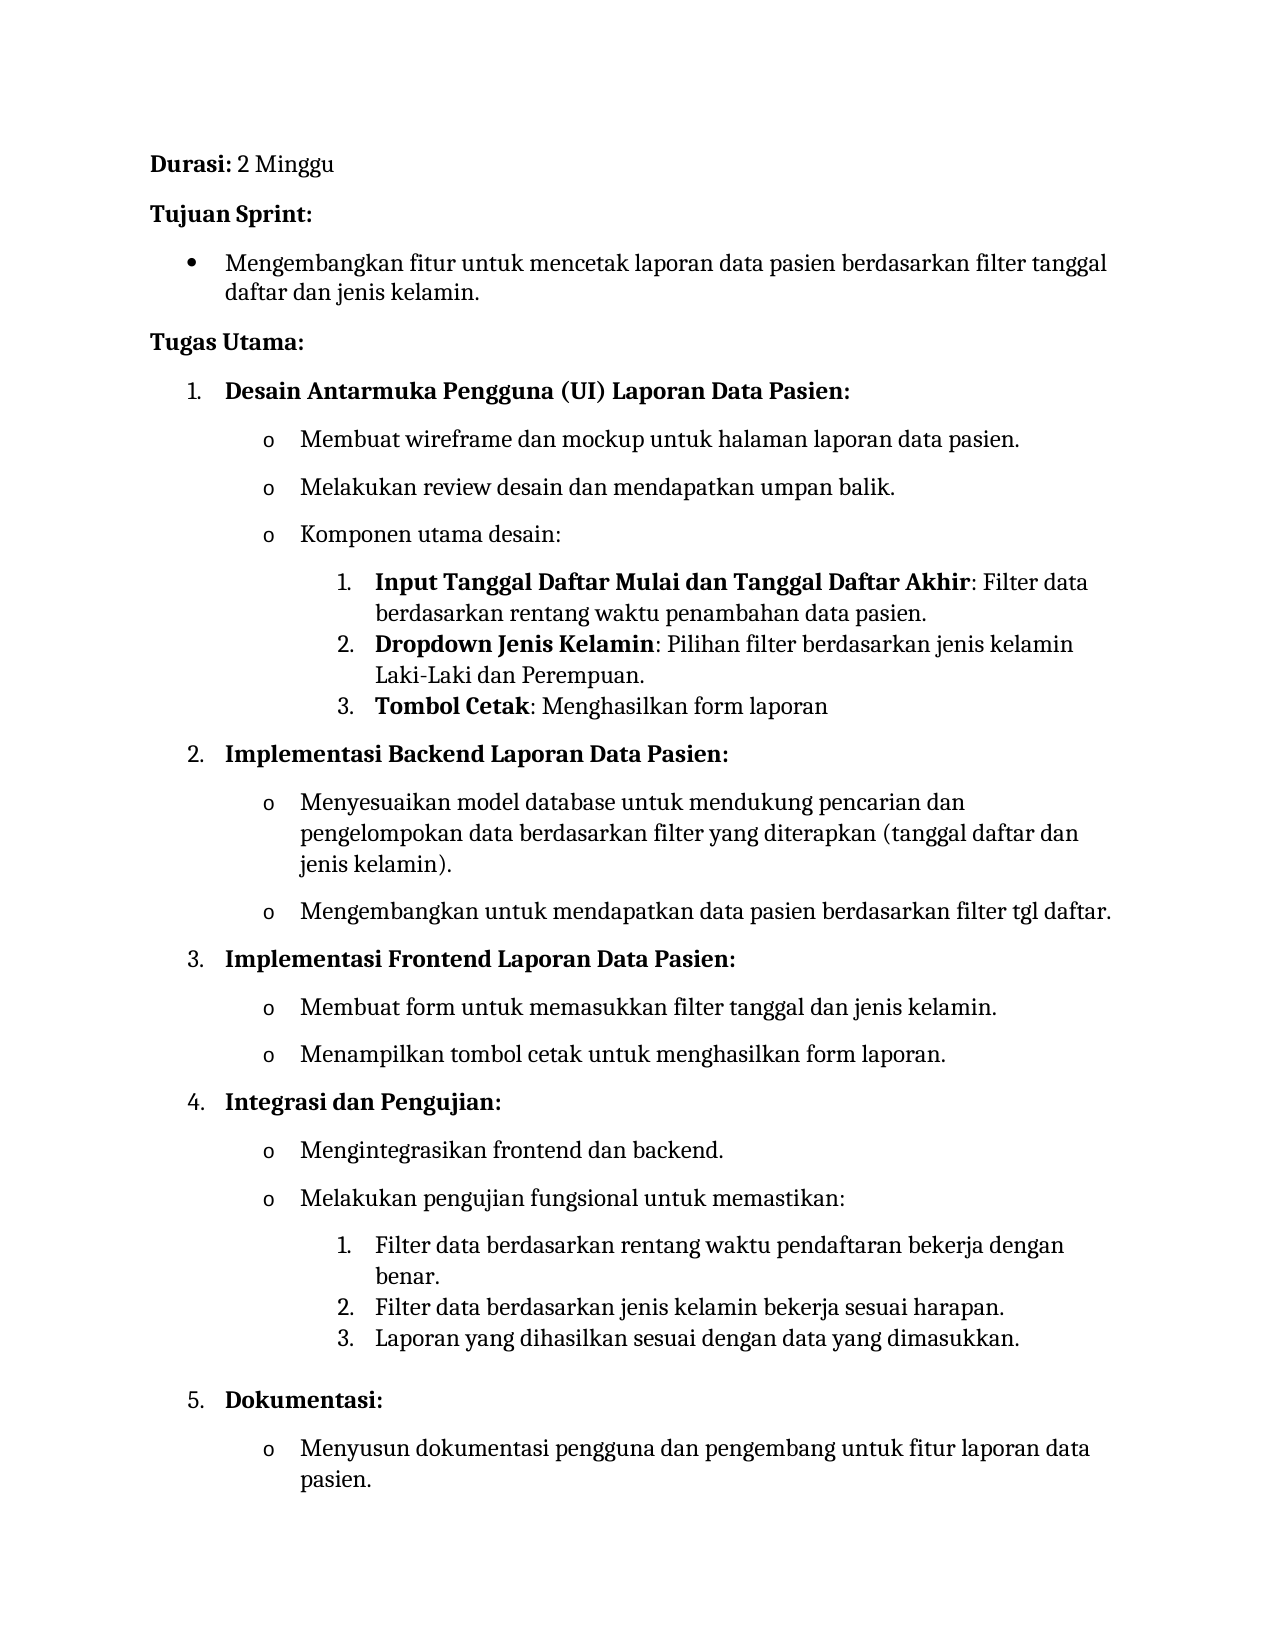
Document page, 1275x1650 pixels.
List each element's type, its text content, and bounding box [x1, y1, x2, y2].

list Menyusun dokumentasi pengguna dan pengembang untuk fitur laporan data pasien. [262, 1434, 1125, 1494]
list Dokumentasi: [187, 1386, 1125, 1415]
list Menampilkan tombol cetak untuk menghasilkan form laporan. [262, 1040, 1125, 1069]
text Tugas Utama: [150, 327, 1125, 356]
list Filter data berdasarkan rentang waktu pendaftaran bekerja dengan benar. [337, 1231, 1125, 1291]
list Integrasi dan Pengujian: [187, 1088, 1125, 1117]
text Tujuan Sprint: [150, 199, 1125, 228]
list Membuat wireframe dan mockup untuk halaman laporan data pasien. [262, 425, 1125, 453]
list Implementasi Frontend Laporan Data Pasien: [187, 945, 1125, 974]
list Melakukan review desain dan mendapatkan umpan balik. [262, 472, 1125, 501]
list Laporan yang dihasilkan sesuai dengan data yang dimasukkan. [337, 1324, 1125, 1353]
text Durasi: 2 Minggu [150, 150, 1125, 179]
list Mengintegrasikan frontend dan backend. [262, 1136, 1125, 1164]
list Menyesuaikan model database untuk mendukung pencarian dan pengelompokan data berdasarkan filter yang diterapkan (tanggal daftar dan jenis kelamin). [262, 787, 1125, 878]
list Membuat form untuk memasukkan filter tanggal dan jenis kelamin. [262, 993, 1125, 1021]
list Komponen utama desain: [262, 520, 1125, 549]
list Implementasi Backend Laporan Data Pasien: [187, 740, 1125, 768]
list Mengembangkan untuk mendapatkan data pasien berdasarkan filter tgl daftar. [262, 897, 1125, 926]
list Desain Antarmuka Pengguna (UI) Laporan Data Pasien: [187, 377, 1125, 406]
list Dropdown Jenis Kelamin: Pilihan filter berdasarkan jenis kelamin Laki-Laki dan Perempuan. [337, 630, 1125, 690]
list Mengembangkan fitur untuk mencetak laporan data pasien berdasarkan filter tanggal daftar dan jenis kelamin. [187, 249, 1125, 307]
list Melakukan pengujian fungsional untuk memastikan: [262, 1183, 1125, 1212]
list Input Tanggal Daftar Mulai dan Tanggal Daftar Akhir: Filter data berdasarkan rentang waktu penambahan data pasien. [337, 568, 1125, 628]
list Filter data berdasarkan jenis kelamin bekerja sesuai harapan. [337, 1293, 1125, 1322]
list Tombol Cetak: Menghasilkan form laporan [337, 692, 1125, 721]
